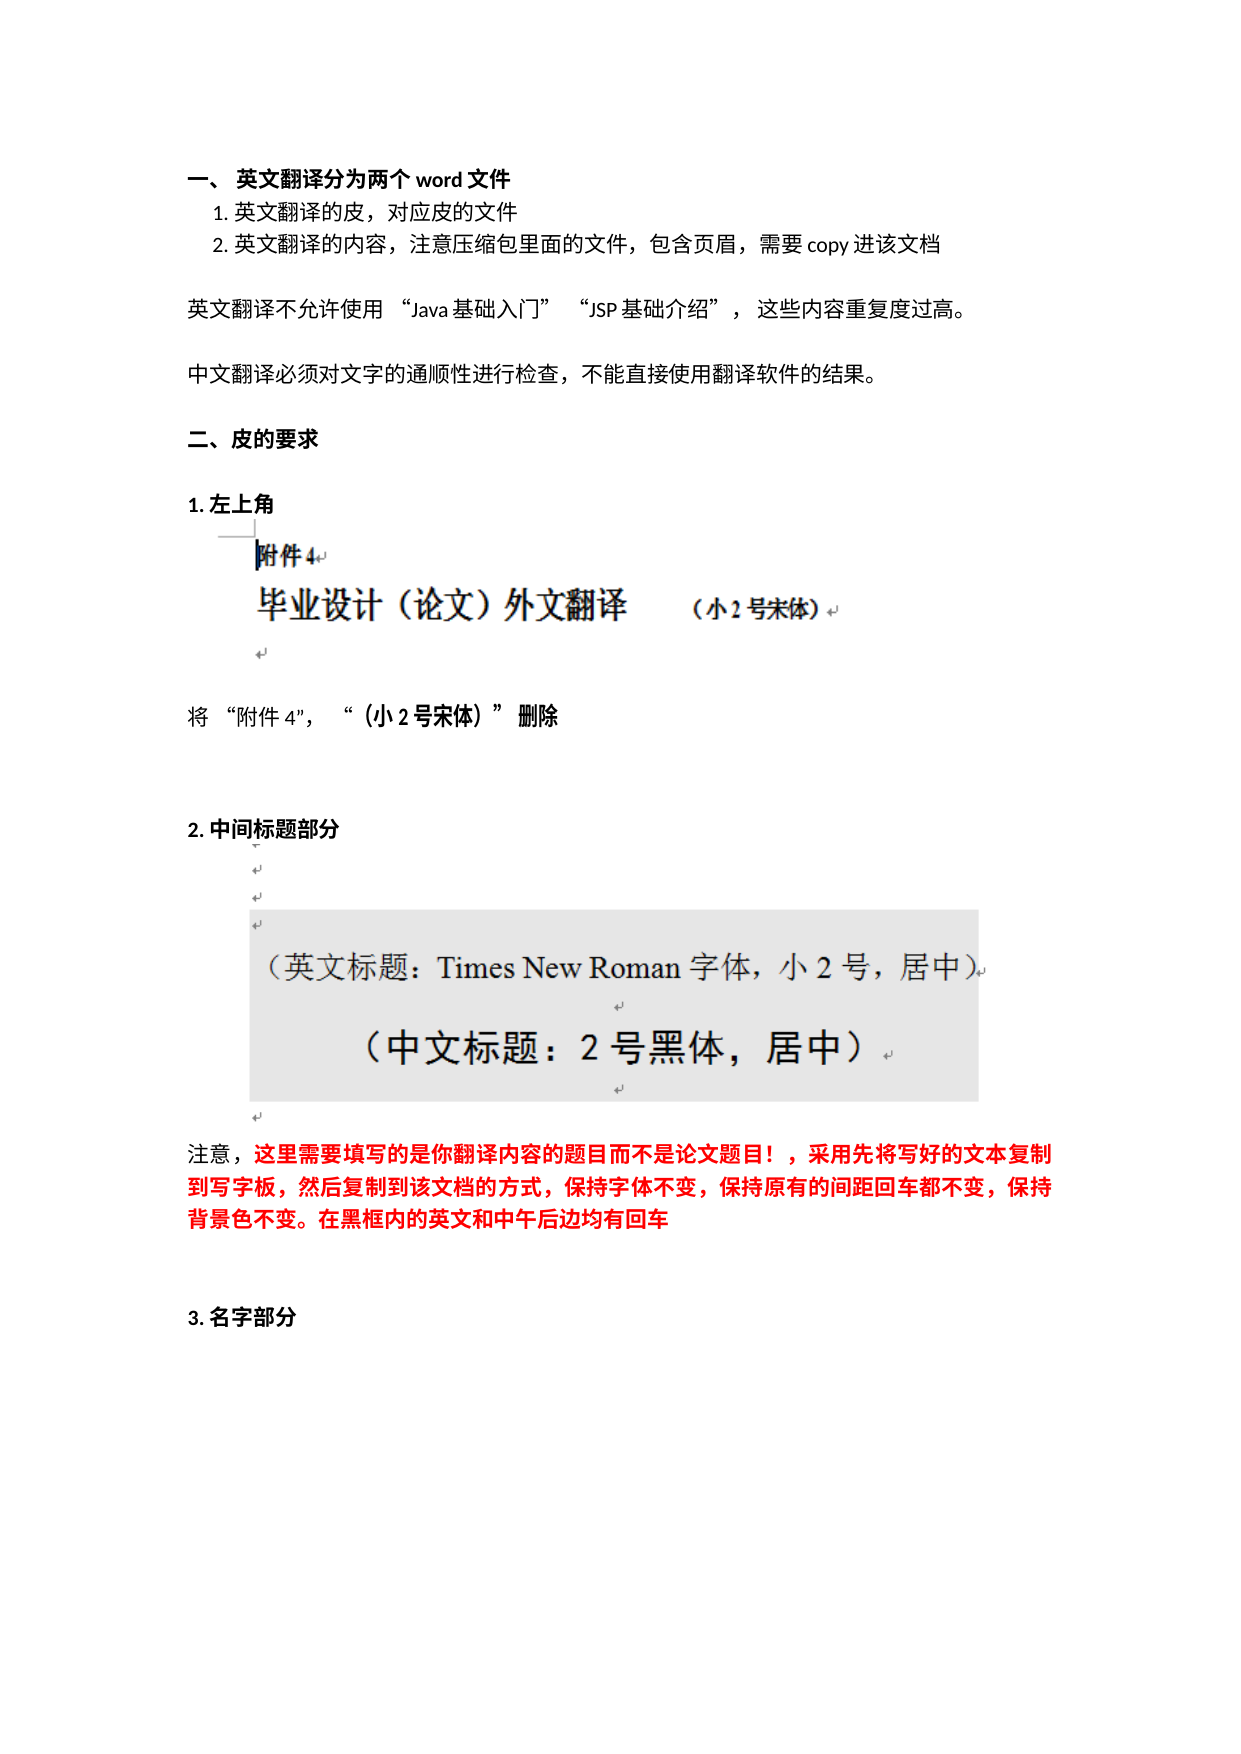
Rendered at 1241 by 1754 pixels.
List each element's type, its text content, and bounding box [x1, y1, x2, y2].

text 2. 中间标题部分 [187, 812, 1053, 844]
picture [187, 519, 1025, 678]
text 一、 英文翻译分为两个word文件 [187, 162, 1053, 194]
text 2. 英文翻译的内容，注意压缩包里面的文件，包含页眉，需要copy进该文档 [187, 227, 1053, 259]
text 英文翻译不允许使用 “Java基础入门” “JSP基础介绍”， 这些内容重复度过高。 [187, 292, 1053, 324]
text 注意，这里需要填写的是你翻译内容的题目而不是论文题目！，采用先将写好的文本复制到写字板，然后复制到该文档的方式，保持字体不变，保持原有的间距回车都不变，保持背景色不变。在黑框内的英文和中午后边均有回车 [187, 1137, 1053, 1234]
text 3. 名字部分 [187, 1299, 1053, 1332]
text 将 “附件4”， “（小2号宋体）” 删除 [187, 682, 1053, 747]
text 中文翻译必须对文字的通顺性进行检查，不能直接使用翻译软件的结果。 [187, 357, 1053, 389]
picture [187, 844, 1052, 1136]
text 1. 英文翻译的皮，对应皮的文件 [187, 194, 1053, 227]
text 二、皮的要求 [187, 422, 1053, 454]
text 1. 左上角 [187, 487, 1053, 519]
